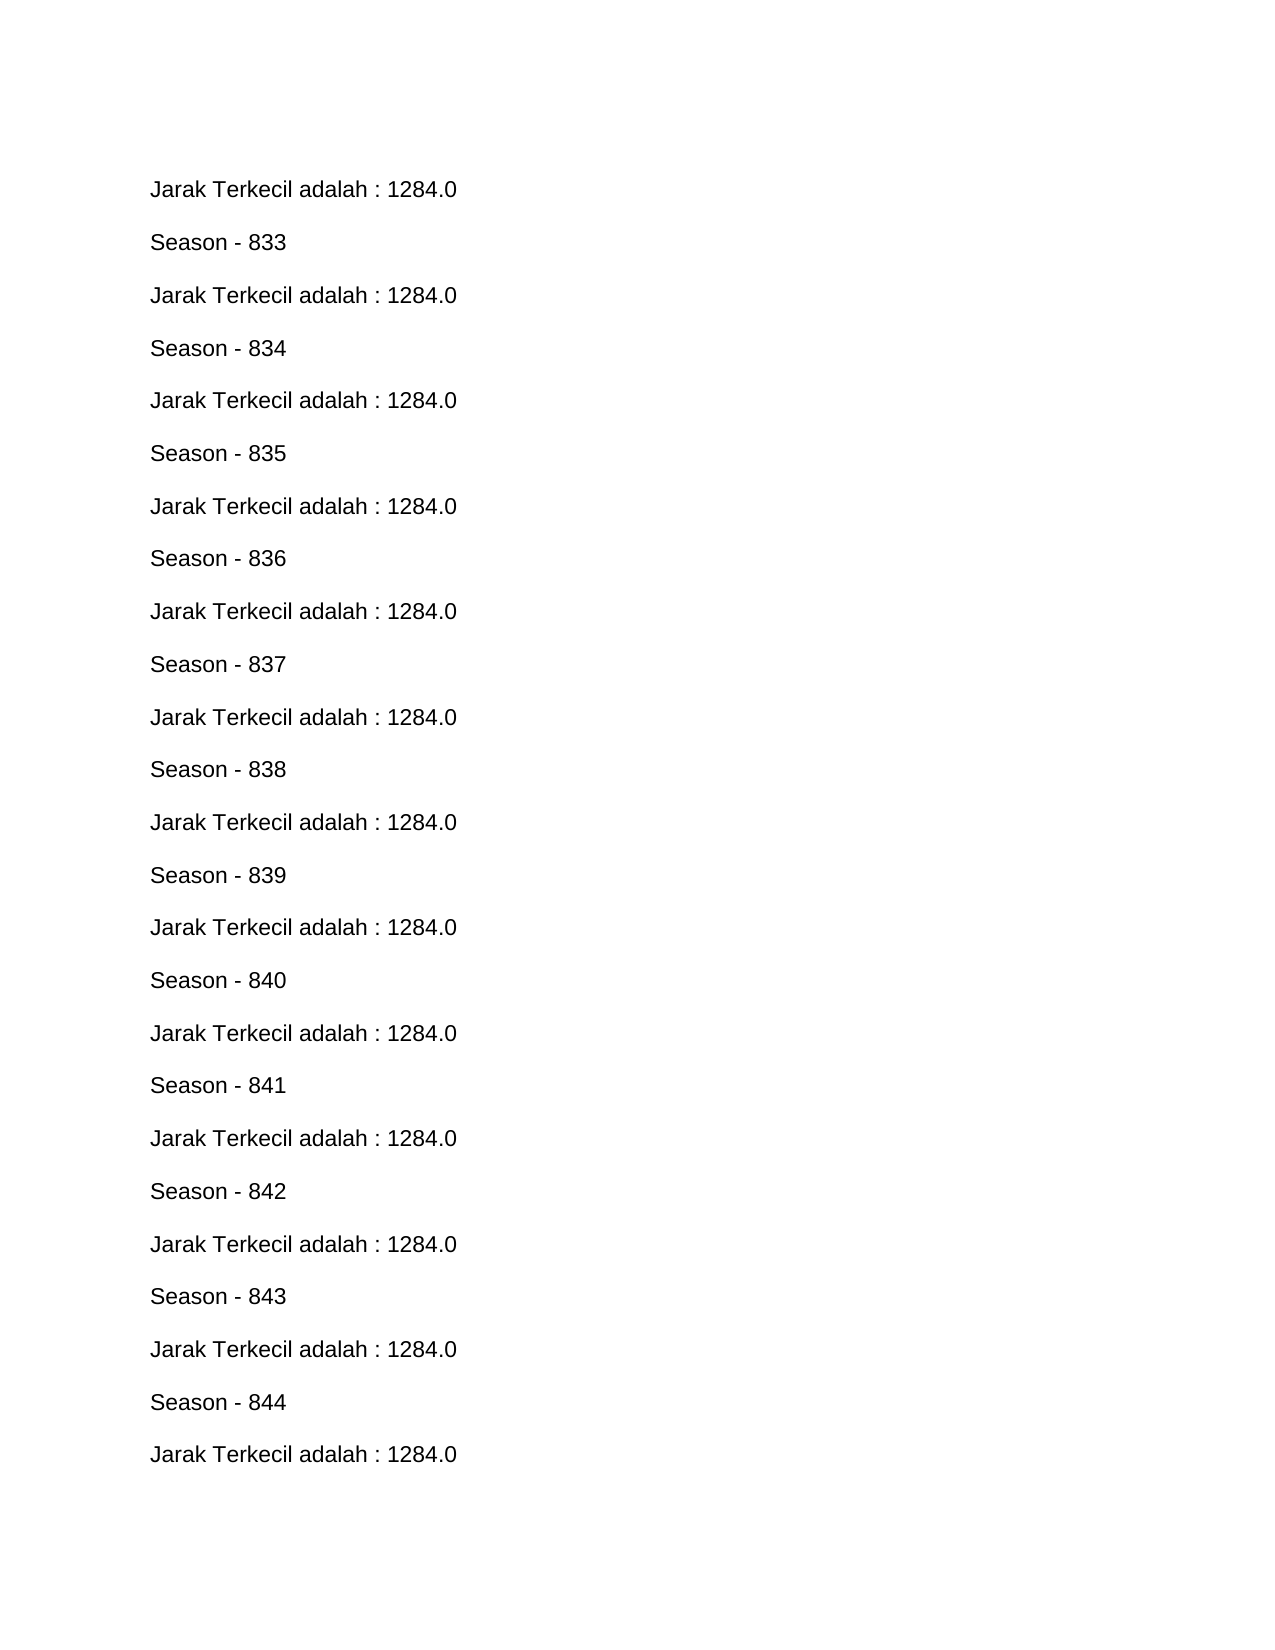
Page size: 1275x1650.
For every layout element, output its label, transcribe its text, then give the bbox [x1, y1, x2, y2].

text Jarak Terkecil adalah : 1284.0 [150, 282, 1125, 308]
text Jarak Terkecil adalah : 1284.0 [150, 493, 1125, 519]
text Season - 837 [150, 651, 1125, 677]
text Jarak Terkecil adalah : 1284.0 [150, 809, 1125, 835]
text Jarak Terkecil adalah : 1284.0 [150, 1441, 1125, 1468]
text Season - 839 [150, 862, 1125, 888]
text Season - 841 [150, 1072, 1125, 1099]
text Jarak Terkecil adalah : 1284.0 [150, 1020, 1125, 1046]
text Jarak Terkecil adalah : 1284.0 [150, 1231, 1125, 1257]
text Jarak Terkecil adalah : 1284.0 [150, 1125, 1125, 1151]
text Season - 838 [150, 756, 1125, 782]
text Season - 844 [150, 1389, 1125, 1415]
text Season - 842 [150, 1178, 1125, 1204]
text Jarak Terkecil adalah : 1284.0 [150, 387, 1125, 413]
text Season - 840 [150, 967, 1125, 993]
text Season - 843 [150, 1283, 1125, 1309]
text Jarak Terkecil adalah : 1284.0 [150, 914, 1125, 941]
text Season - 836 [150, 545, 1125, 572]
text Jarak Terkecil adalah : 1284.0 [150, 1336, 1125, 1362]
text Jarak Terkecil adalah : 1284.0 [150, 176, 1125, 203]
text Jarak Terkecil adalah : 1284.0 [150, 703, 1125, 730]
text Season - 835 [150, 440, 1125, 466]
text Season - 834 [150, 334, 1125, 361]
text Season - 833 [150, 229, 1125, 255]
text Jarak Terkecil adalah : 1284.0 [150, 598, 1125, 624]
